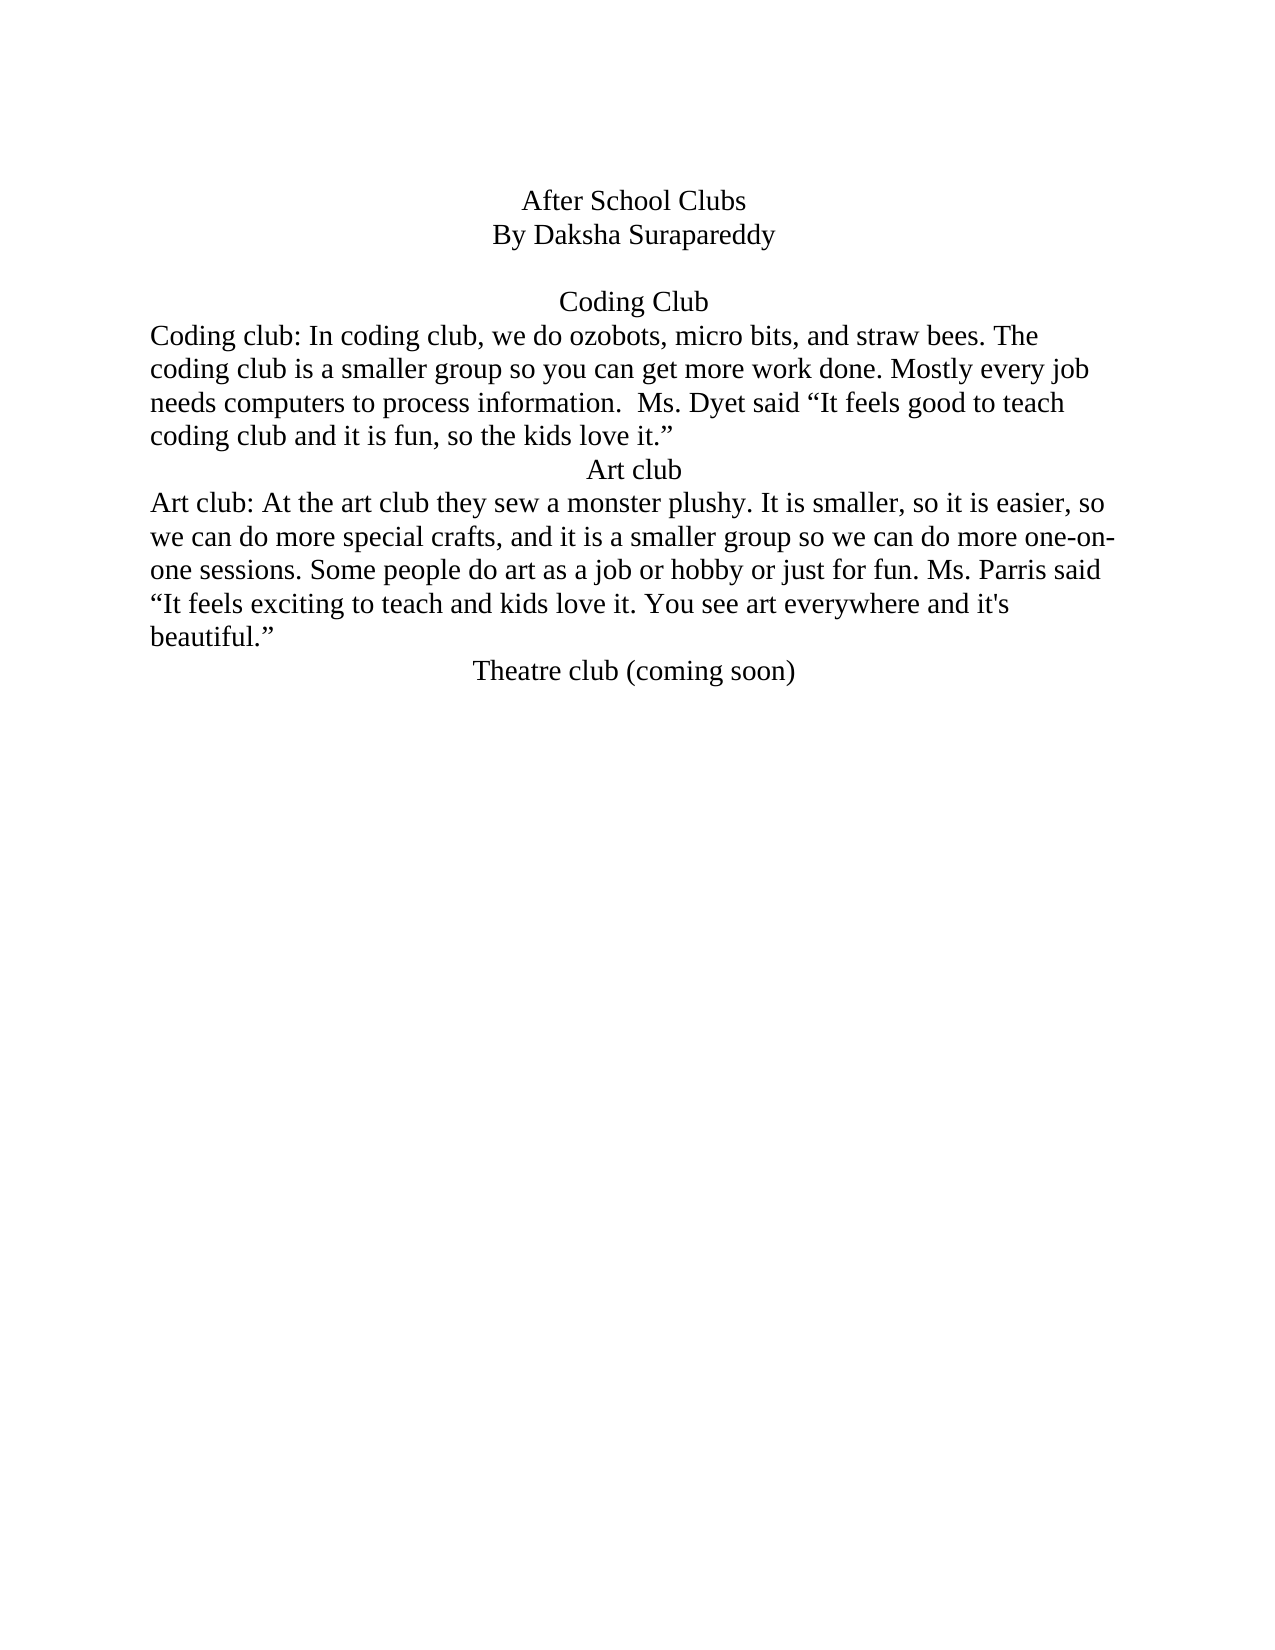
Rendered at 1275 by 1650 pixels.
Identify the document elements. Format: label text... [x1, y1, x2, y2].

text Coding Club [150, 284, 1125, 318]
text Coding club: In coding club, we do ozobots, micro bits, and straw bees. The coding club is a smaller group so you can get more work done. Mostly every job needs computers to process information. Ms. Dyet said “It feels good to teach coding club and it is fun, so the kids love it.” [150, 318, 1125, 452]
text After School Clubs [150, 183, 1125, 217]
text Theatre club (coming soon) [150, 653, 1125, 687]
text By Daksha Surapareddy [150, 217, 1125, 251]
text Art club [150, 452, 1125, 485]
text Art club: At the art club they sew a monster plushy. It is smaller, so it is easier, so we can do more special crafts, and it is a smaller group so we can do more one-on-one sessions. Some people do art as a job or hobby or just for fun. Ms. Parris said “It feels exciting to teach and kids love it. You see art everywhere and it's beautiful.” [150, 485, 1125, 653]
